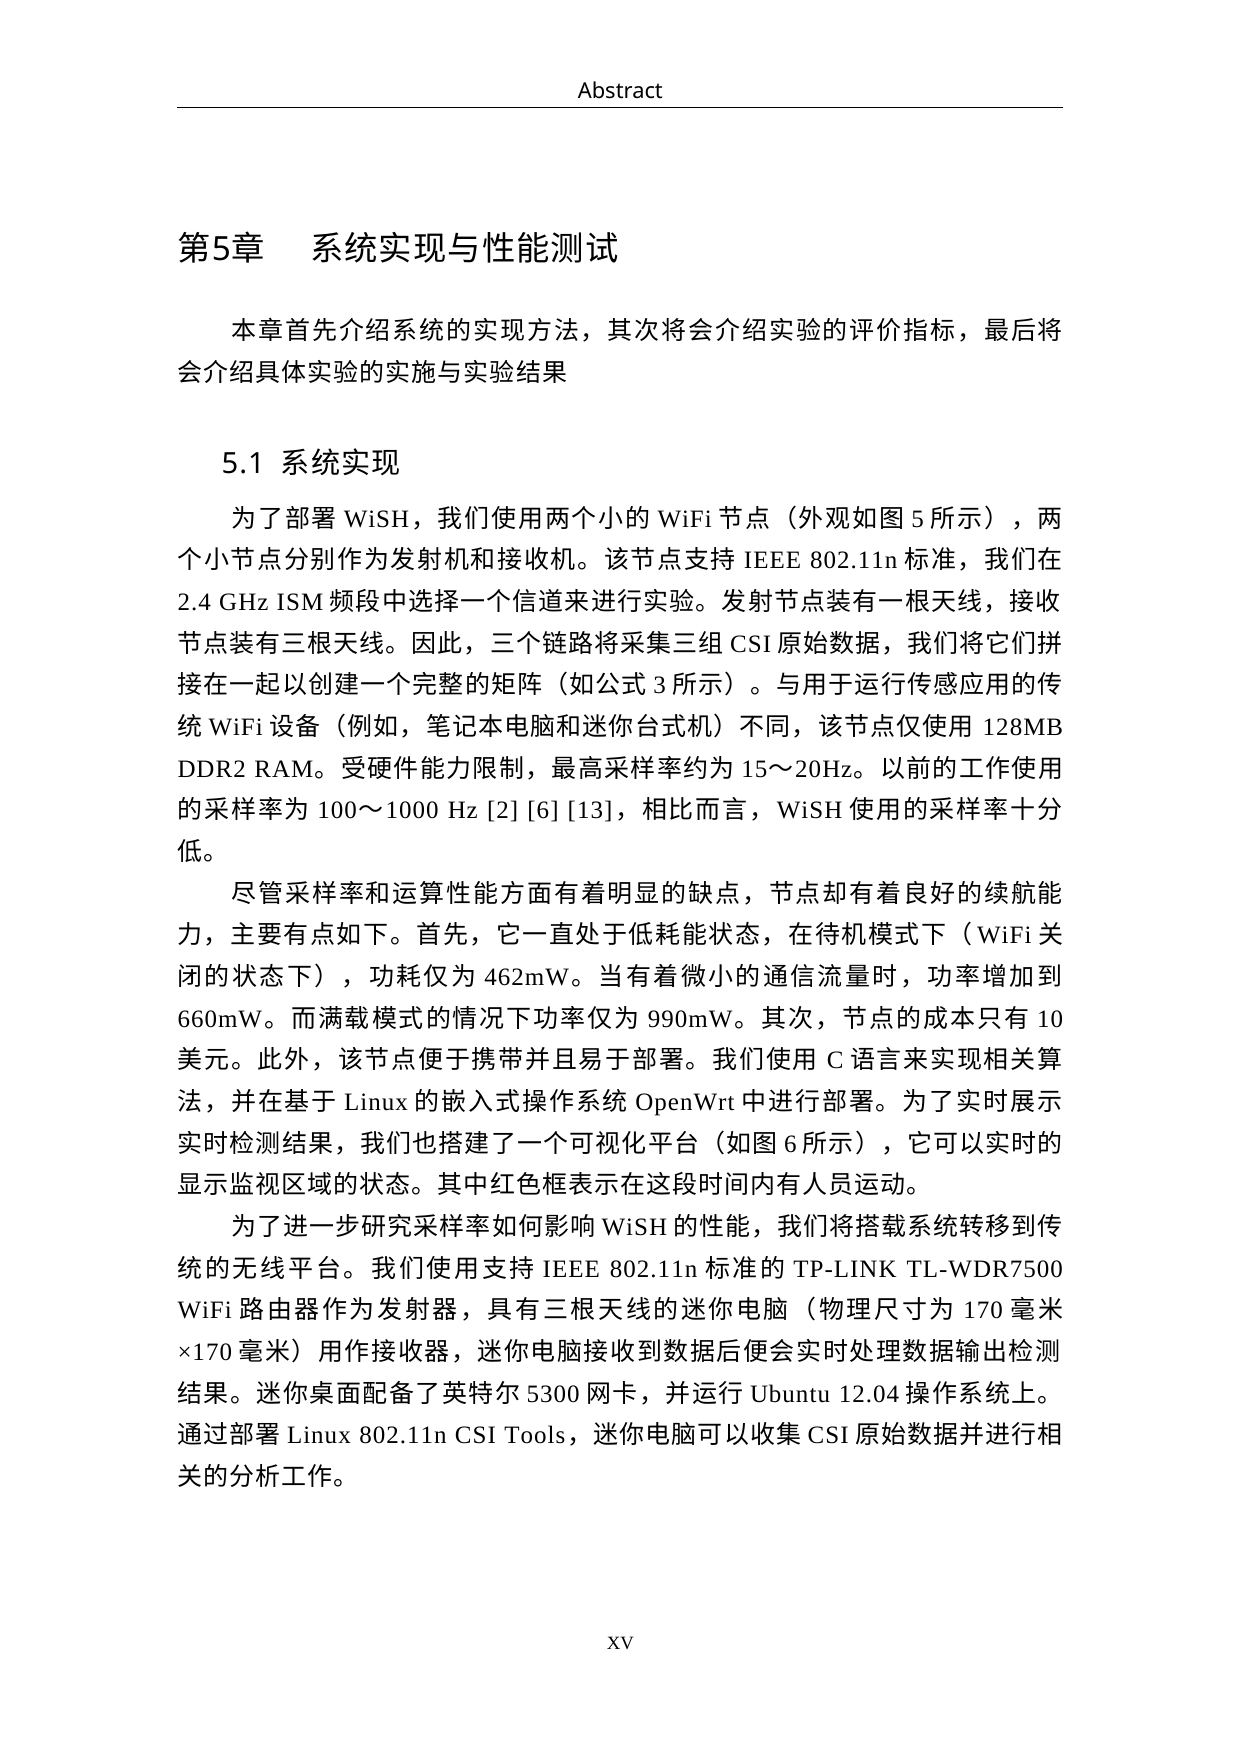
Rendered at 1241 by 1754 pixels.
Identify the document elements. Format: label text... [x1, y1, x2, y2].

text 系统实现 [221, 440, 1063, 481]
text 本章首先介绍系统的实现方法，其次将会介绍实验的评价指标，最后将会介绍具体实验的实施与实验结果 [177, 306, 1063, 390]
text 尽管采样率和运算性能方面有着明显的缺点，节点却有着良好的续航能力，主要有点如下。首先，它一直处于低耗能状态，在待机模式下（WiFi关闭的状态下），功耗仅为462mW。当有着微小的通信流量时，功率增加到660mW。而满载模式的情况下功率仅为990mW。其次，节点的成本只有10美元。此外，该节点便于携带并且易于部署。我们使用C语言来实现相关算法，并在基于Linux的嵌入式操作系统OpenWrt中进行部署。为了实时展示实时检测结果，我们也搭建了一个可视化平台（如图6所示），它可以实时的显示监视区域的状态。其中红色框表示在这段时间内有人员运动。 [177, 869, 1063, 1202]
text 系统实现与性能测试 [177, 227, 1063, 269]
text 为了进一步研究采样率如何影响WiSH的性能，我们将搭载系统转移到传统的无线平台。我们使用支持IEEE 802.11n标准的TP-LINK TL-WDR7500 WiFi路由器作为发射器，具有三根天线的迷你电脑（物理尺寸为170毫米×170毫米）用作接收器，迷你电脑接收到数据后便会实时处理数据输出检测结果。迷你桌面配备了英特尔5300网卡，并运行Ubuntu 12.04操作系统上。通过部署Linux 802.11n CSI Tools，迷你电脑可以收集CSI原始数据并进行相关的分析工作。 [177, 1202, 1063, 1494]
text 为了部署WiSH，我们使用两个小的WiFi节点（外观如图5所示），两个小节点分别作为发射机和接收机。该节点支持IEEE 802.11n标准，我们在2.4 GHz ISM频段中选择一个信道来进行实验。发射节点装有一根天线，接收节点装有三根天线。因此，三个链路将采集三组CSI原始数据，我们将它们拼接在一起以创建一个完整的矩阵（如公式3所示）。与用于运行传感应用的传统WiFi设备（例如，笔记本电脑和迷你台式机）不同，该节点仅使用128MB DDR2 RAM。受硬件能力限制，最高采样率约为15〜20Hz。以前的工作使用的采样率为100〜1000 Hz [2] [6] [13]，相比而言，WiSH使用的采样率十分低。 [177, 494, 1063, 869]
